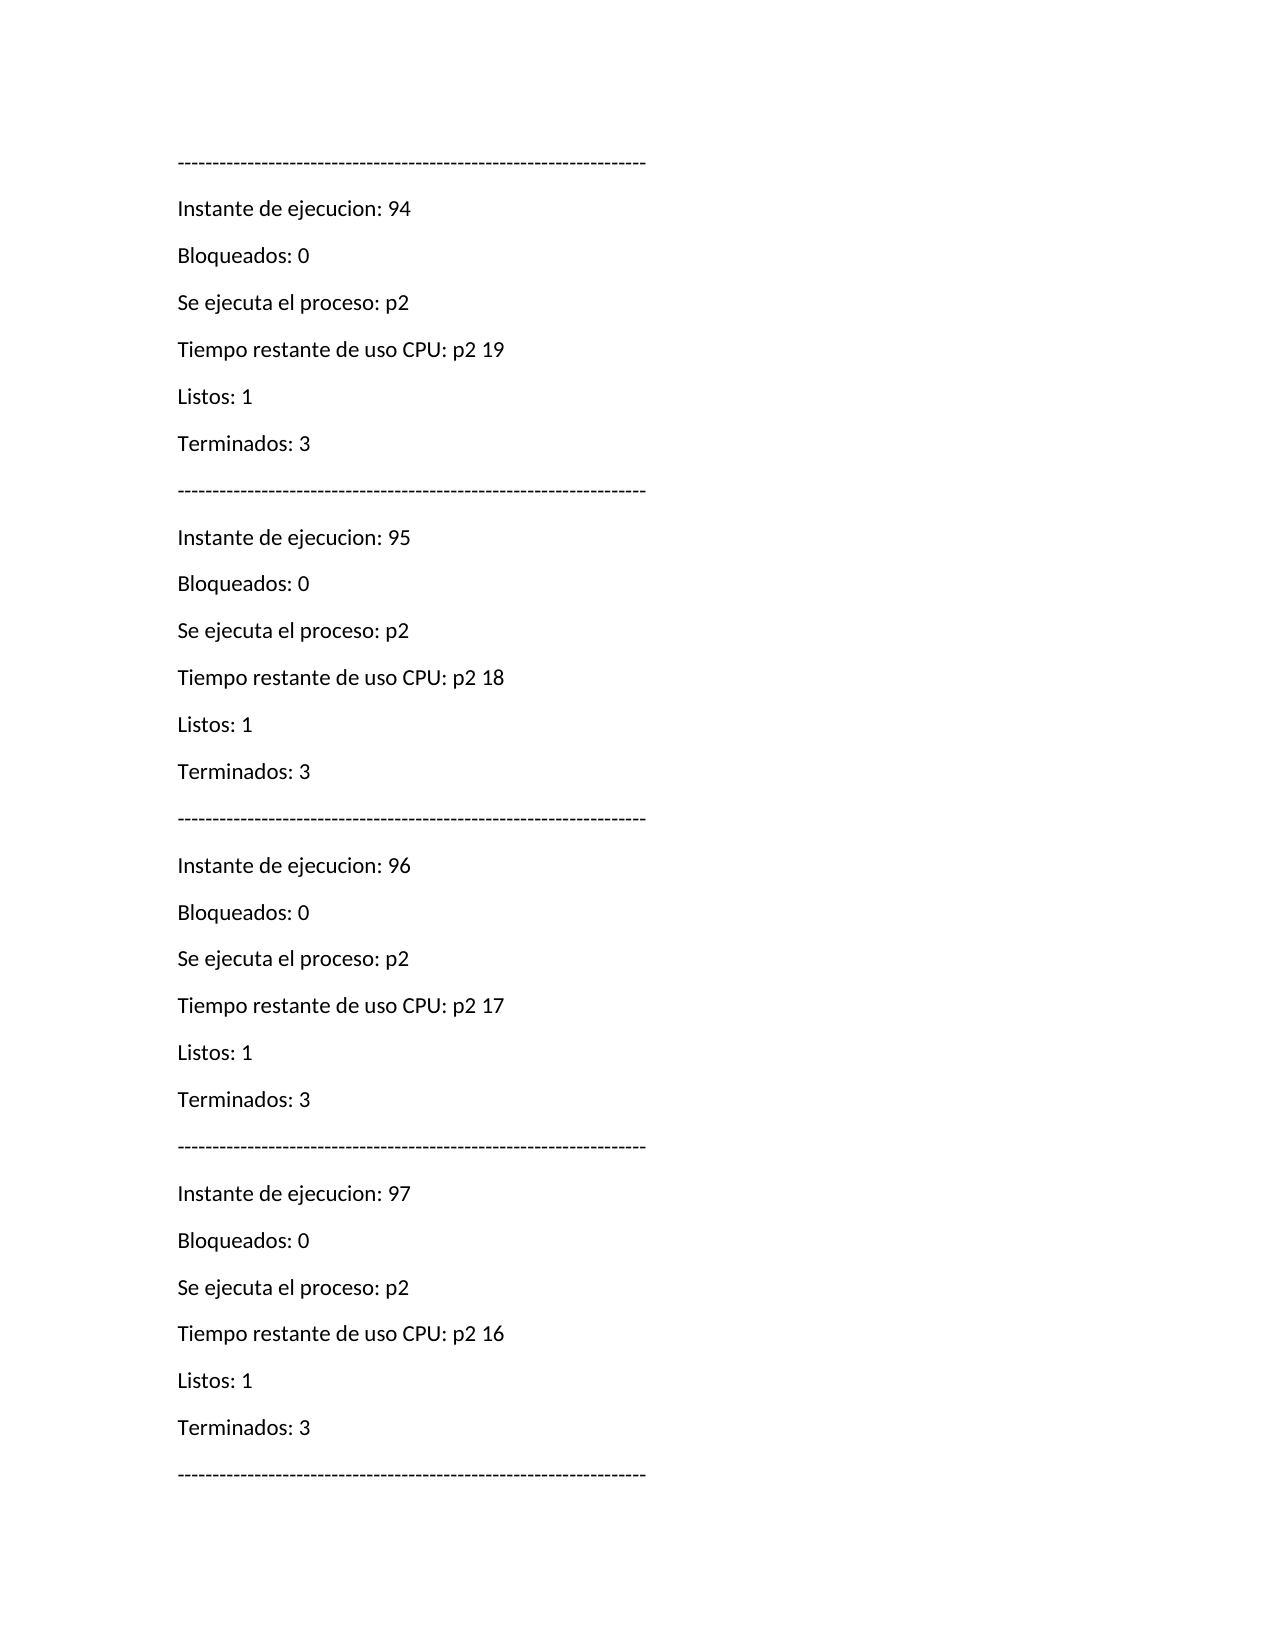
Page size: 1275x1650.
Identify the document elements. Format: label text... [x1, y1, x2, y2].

text Bloqueados: 0 [177, 241, 1098, 269]
text Instante de ejecucion: 94 [177, 194, 1098, 222]
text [177, 1460, 1098, 1488]
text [177, 148, 1098, 176]
text Listos: 1 [177, 1366, 1098, 1394]
text Terminados: 3 [177, 757, 1098, 785]
text Se ejecuta el proceso: p2 [177, 616, 1098, 644]
text ------------------------------------------------------------------- [177, 804, 1098, 832]
text Se ejecuta el proceso: p2 [177, 1273, 1098, 1301]
text Terminados: 3 [177, 1413, 1098, 1441]
text Tiempo restante de uso CPU: p2 16 [177, 1319, 1098, 1347]
text Terminados: 3 [177, 429, 1098, 457]
text Terminados: 3 [177, 1085, 1098, 1113]
text Tiempo restante de uso CPU: p2 18 [177, 663, 1098, 691]
text Bloqueados: 0 [177, 1226, 1098, 1254]
text Listos: 1 [177, 382, 1098, 410]
text Bloqueados: 0 [177, 898, 1098, 926]
text Listos: 1 [177, 710, 1098, 738]
text Se ejecuta el proceso: p2 [177, 944, 1098, 972]
text Listos: 1 [177, 1038, 1098, 1066]
text Instante de ejecucion: 96 [177, 851, 1098, 879]
text ------------------------------------------------------------------- [177, 1132, 1098, 1160]
text Instante de ejecucion: 97 [177, 1179, 1098, 1207]
text Tiempo restante de uso CPU: p2 17 [177, 991, 1098, 1019]
text Bloqueados: 0 [177, 569, 1098, 597]
text Tiempo restante de uso CPU: p2 19 [177, 335, 1098, 363]
text ------------------------------------------------------------------- [177, 476, 1098, 504]
text Se ejecuta el proceso: p2 [177, 288, 1098, 316]
text Instante de ejecucion: 95 [177, 523, 1098, 551]
